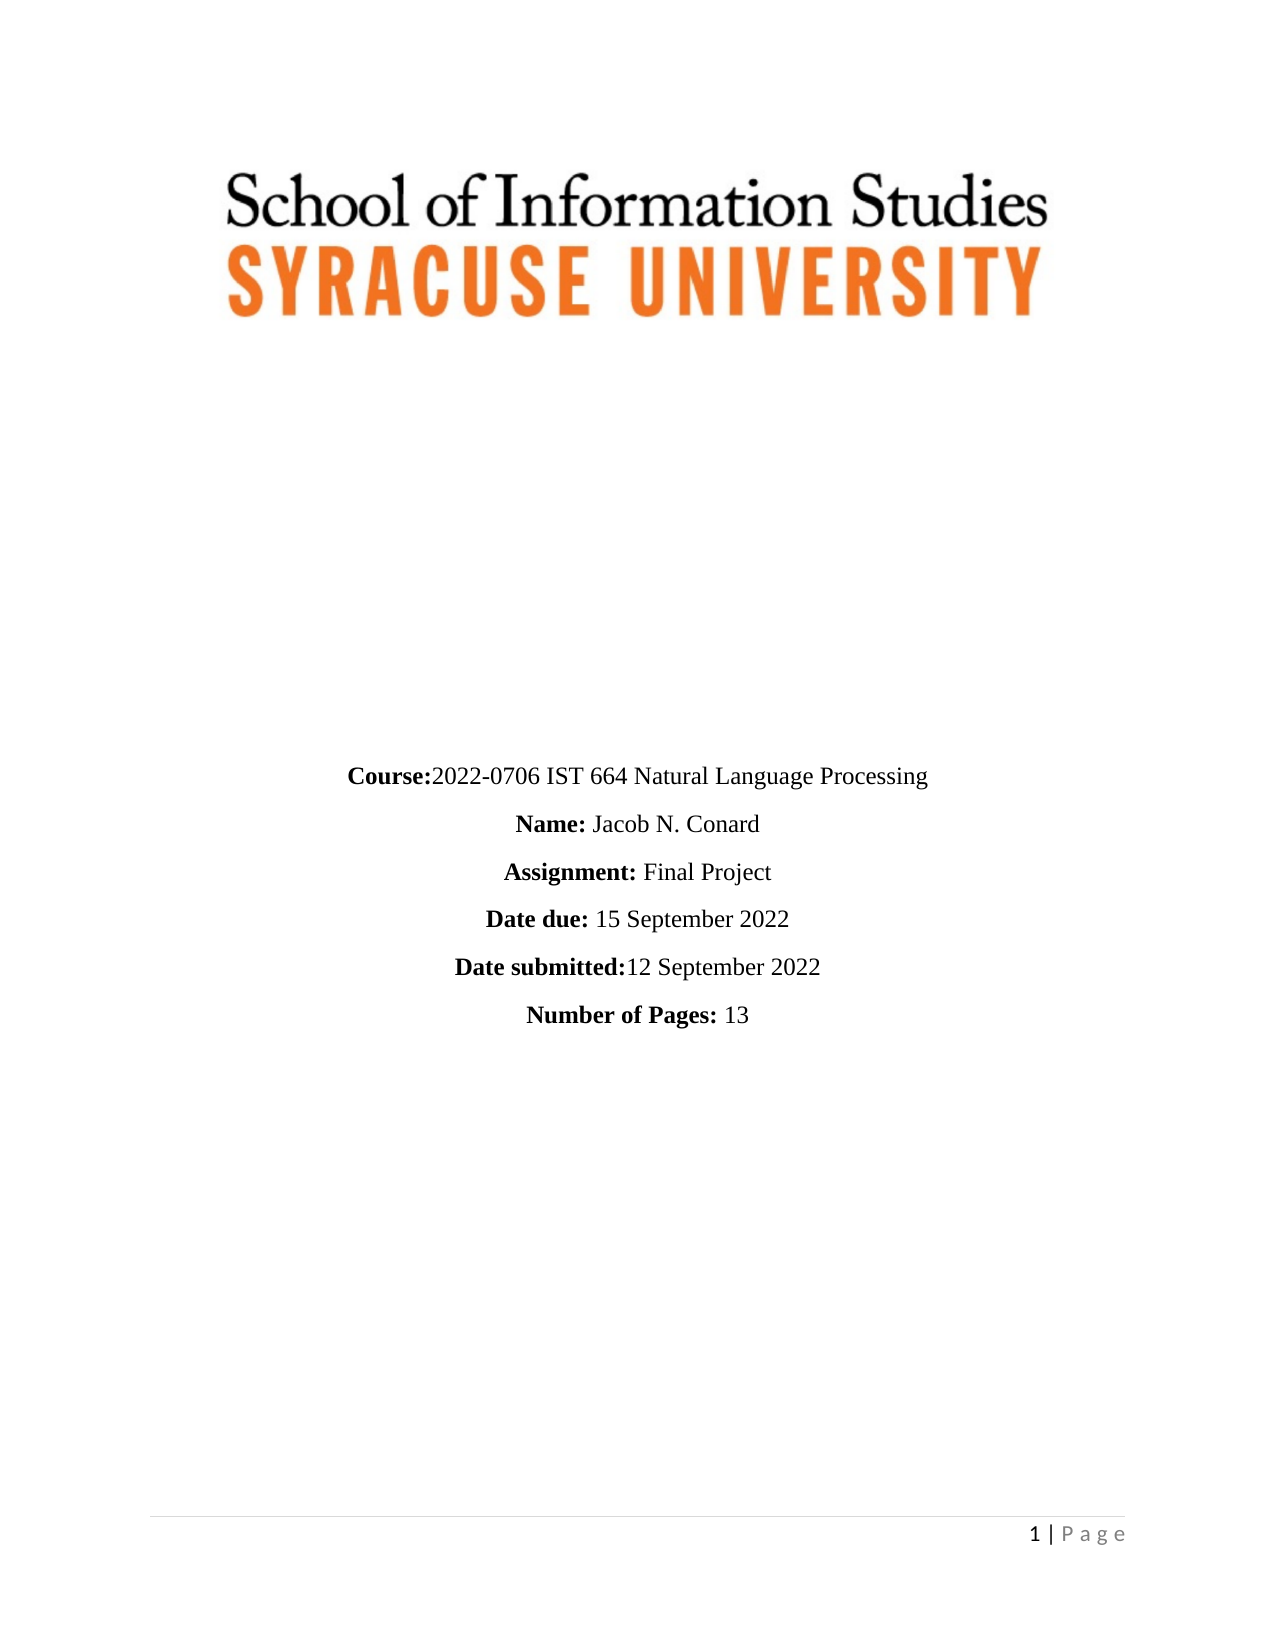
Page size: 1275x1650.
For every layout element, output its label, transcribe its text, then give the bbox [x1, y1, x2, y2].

text Number of Pages: 13 [150, 1000, 1125, 1029]
text Assignment: Final Project [150, 857, 1125, 886]
text Course:2022-0706 IST 664 Natural Language Processing [150, 761, 1125, 790]
text Date submitted:12 September 2022 [150, 952, 1125, 981]
picture [160, 150, 1115, 361]
text Date due: 15 September 2022 [150, 904, 1125, 933]
text Name: Jacob N. Conard [150, 809, 1125, 838]
